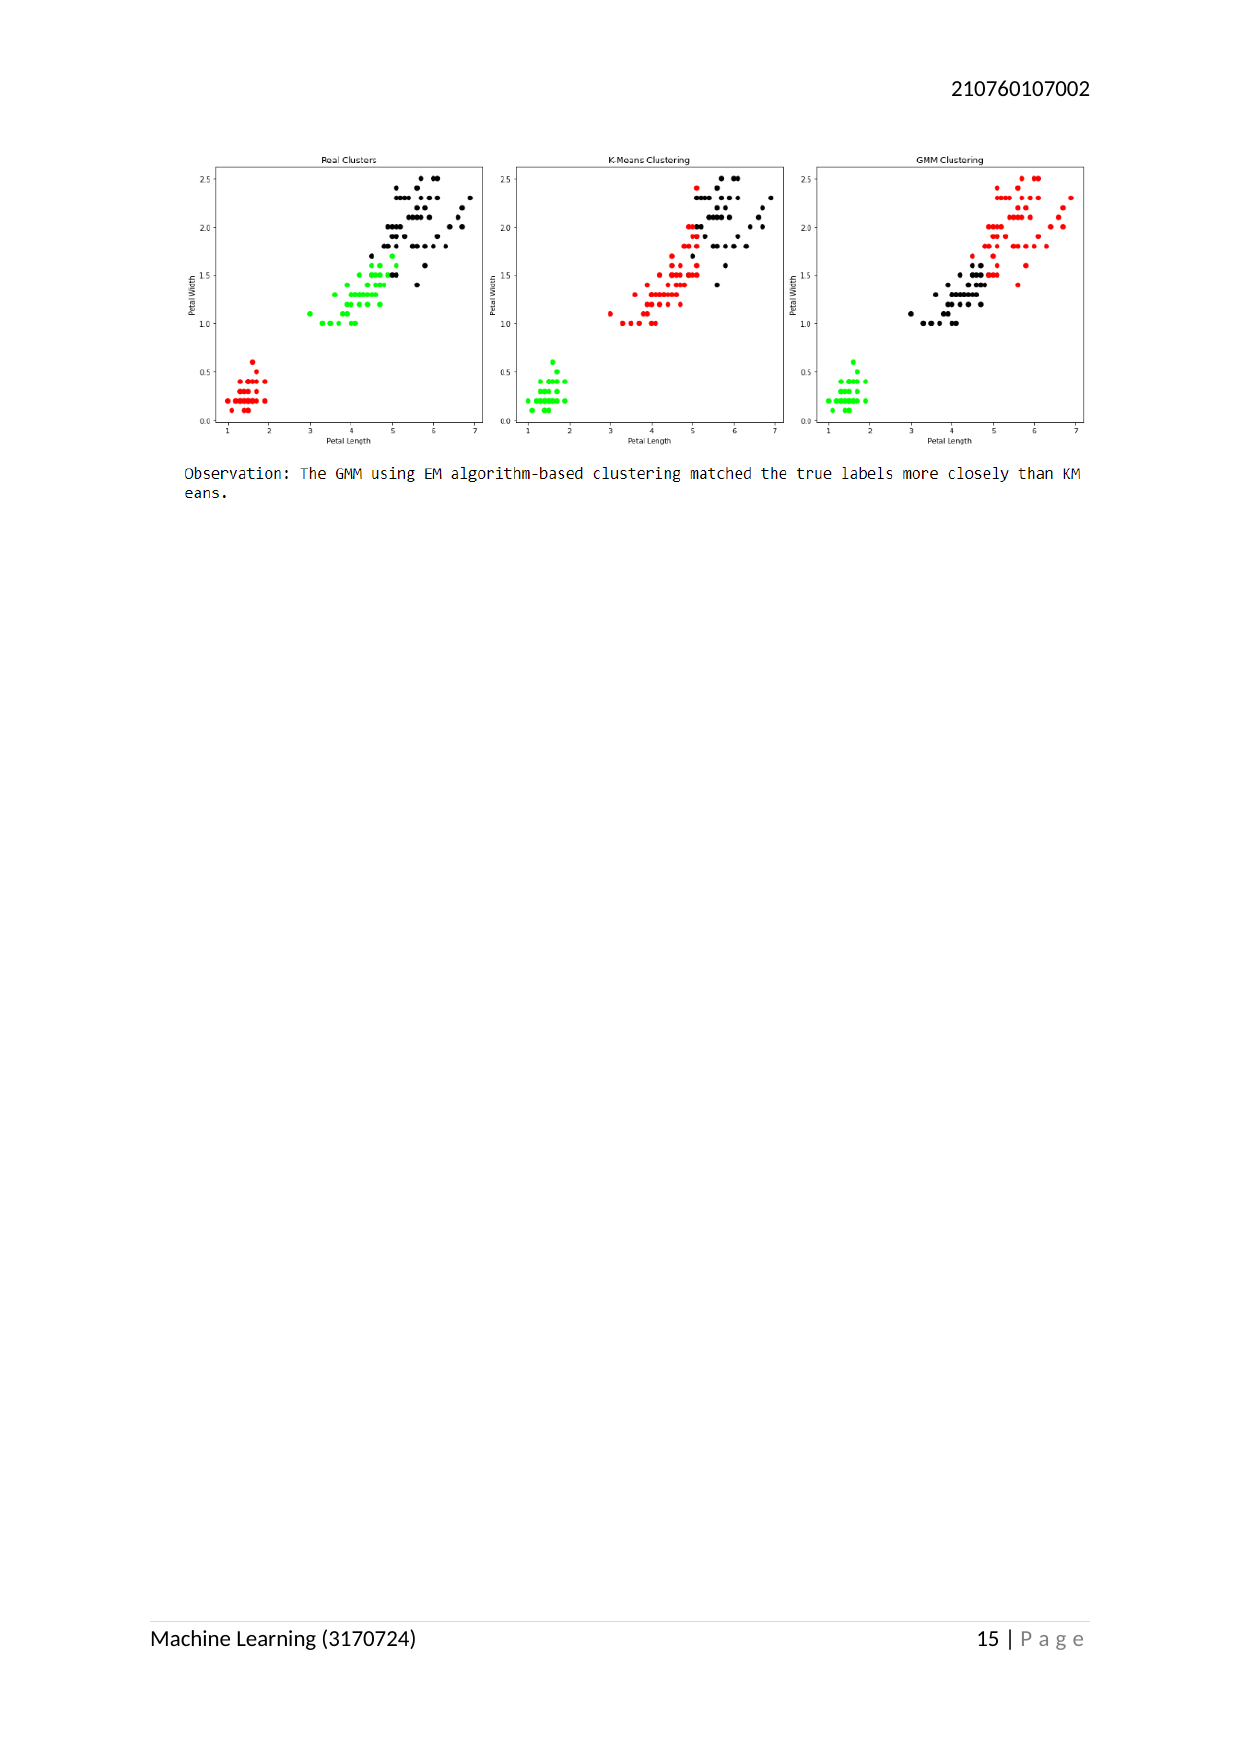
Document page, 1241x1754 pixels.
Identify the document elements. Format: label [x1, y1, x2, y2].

picture [162, 150, 1103, 505]
